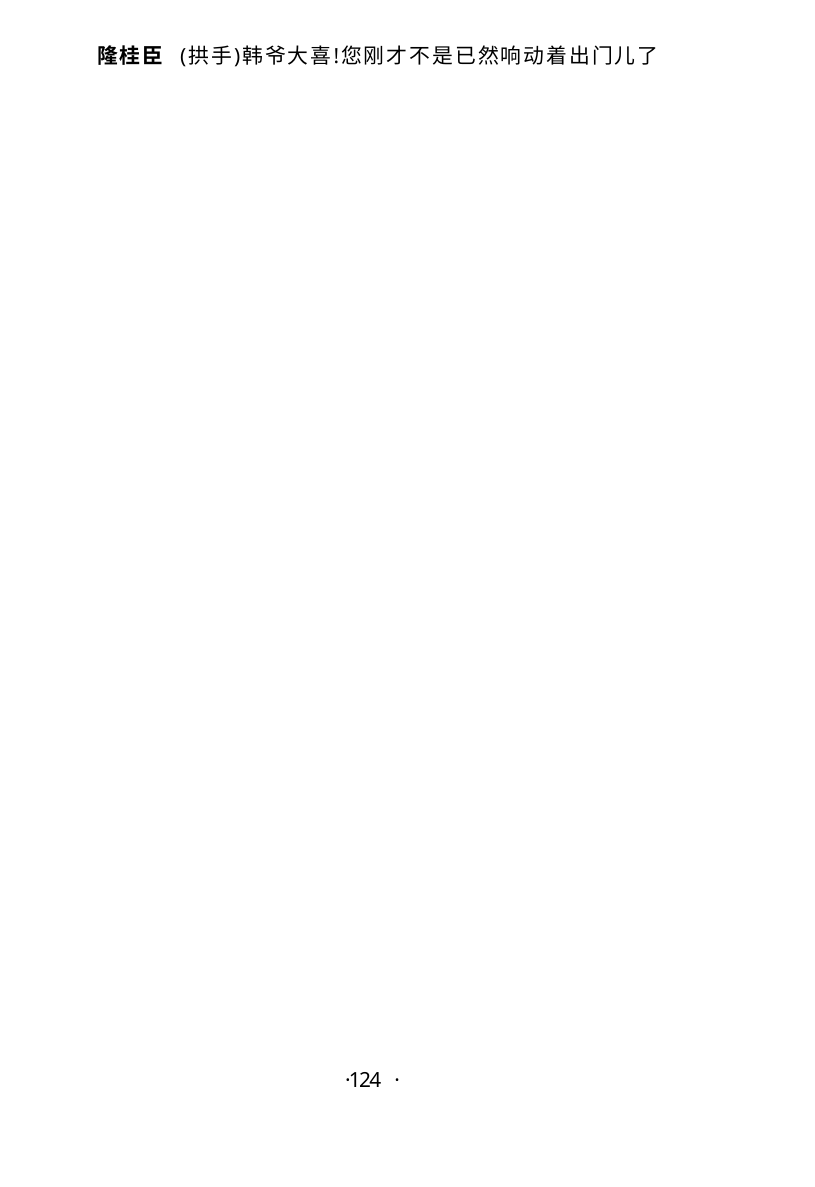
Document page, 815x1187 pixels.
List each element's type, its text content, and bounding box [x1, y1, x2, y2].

text 隆桂臣 (拱手)韩爷大喜!您刚才不是已然响动着出门儿了 [97, 42, 692, 69]
